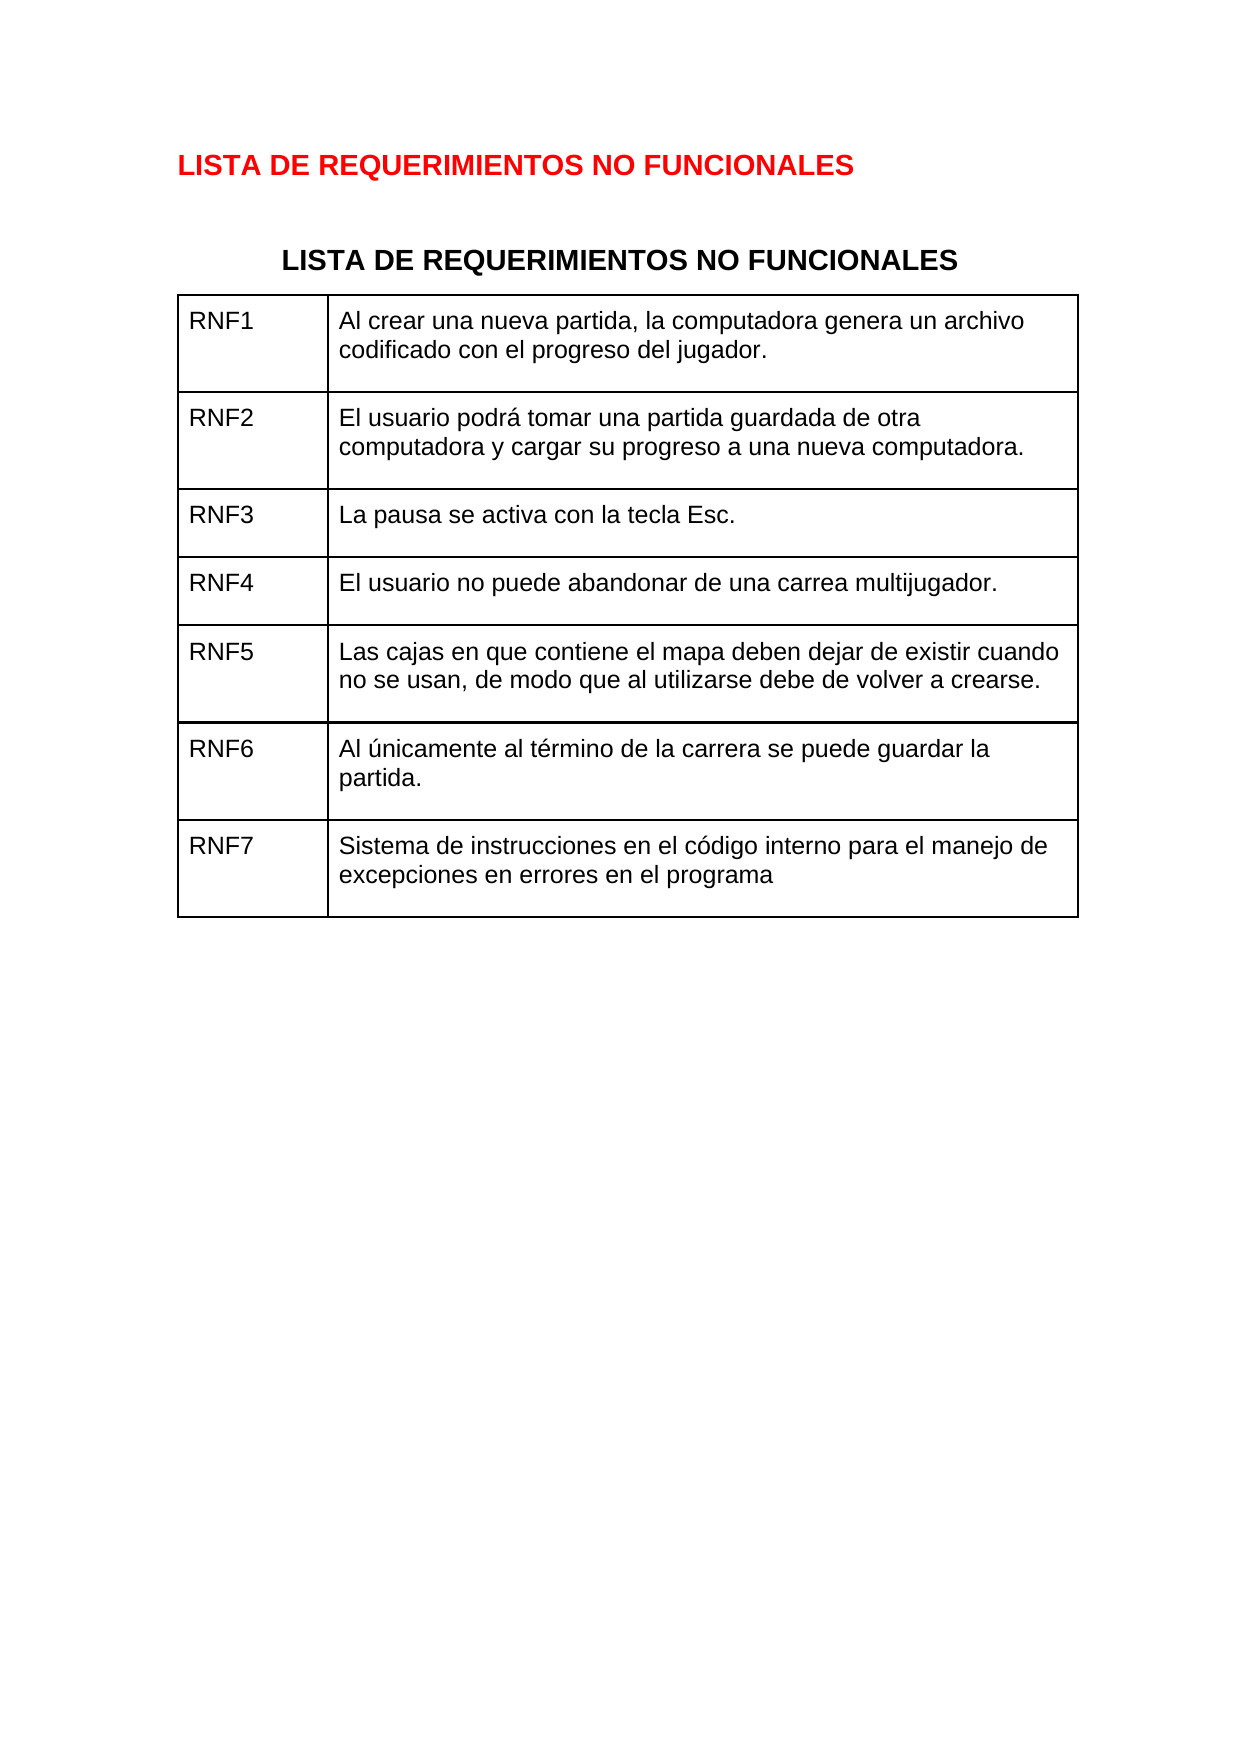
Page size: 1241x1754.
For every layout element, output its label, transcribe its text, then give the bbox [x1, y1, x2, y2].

table_cell RNF3 [179, 490, 327, 556]
table_cell RNF7 [179, 821, 327, 916]
table_cell RNF5 [179, 626, 327, 721]
table_cell El usuario podrá tomar una partida guardada de otra computadora y cargar su progreso a una nueva computadora. [329, 393, 1077, 488]
table_cell La pausa se activa con la tecla Esc. [329, 490, 1077, 556]
table_cell RNF6 [179, 724, 327, 818]
text LISTA DE REQUERIMIENTOS NO FUNCIONALES [177, 148, 1063, 181]
table_cell RNF4 [179, 558, 327, 624]
table_cell Sistema de instrucciones en el código interno para el manejo de excepciones en errores en el programa [329, 821, 1077, 916]
text LISTA DE REQUERIMIENTOS NO FUNCIONALES [177, 243, 1063, 277]
table_cell Al únicamente al término de la carrera se puede guardar la partida. [329, 724, 1077, 818]
table_header Al crear una nueva partida, la computadora genera un archivo codificado con el progreso del jugador. [329, 296, 1077, 391]
table_cell Las cajas en que contiene el mapa deben dejar de existir cuando no se usan, de modo que al utilizarse debe de volver a crearse. [329, 626, 1077, 721]
table_header RNF1 [179, 296, 327, 391]
table_cell RNF2 [179, 393, 327, 488]
table_cell El usuario no puede abandonar de una carrea multijugador. [329, 558, 1077, 624]
